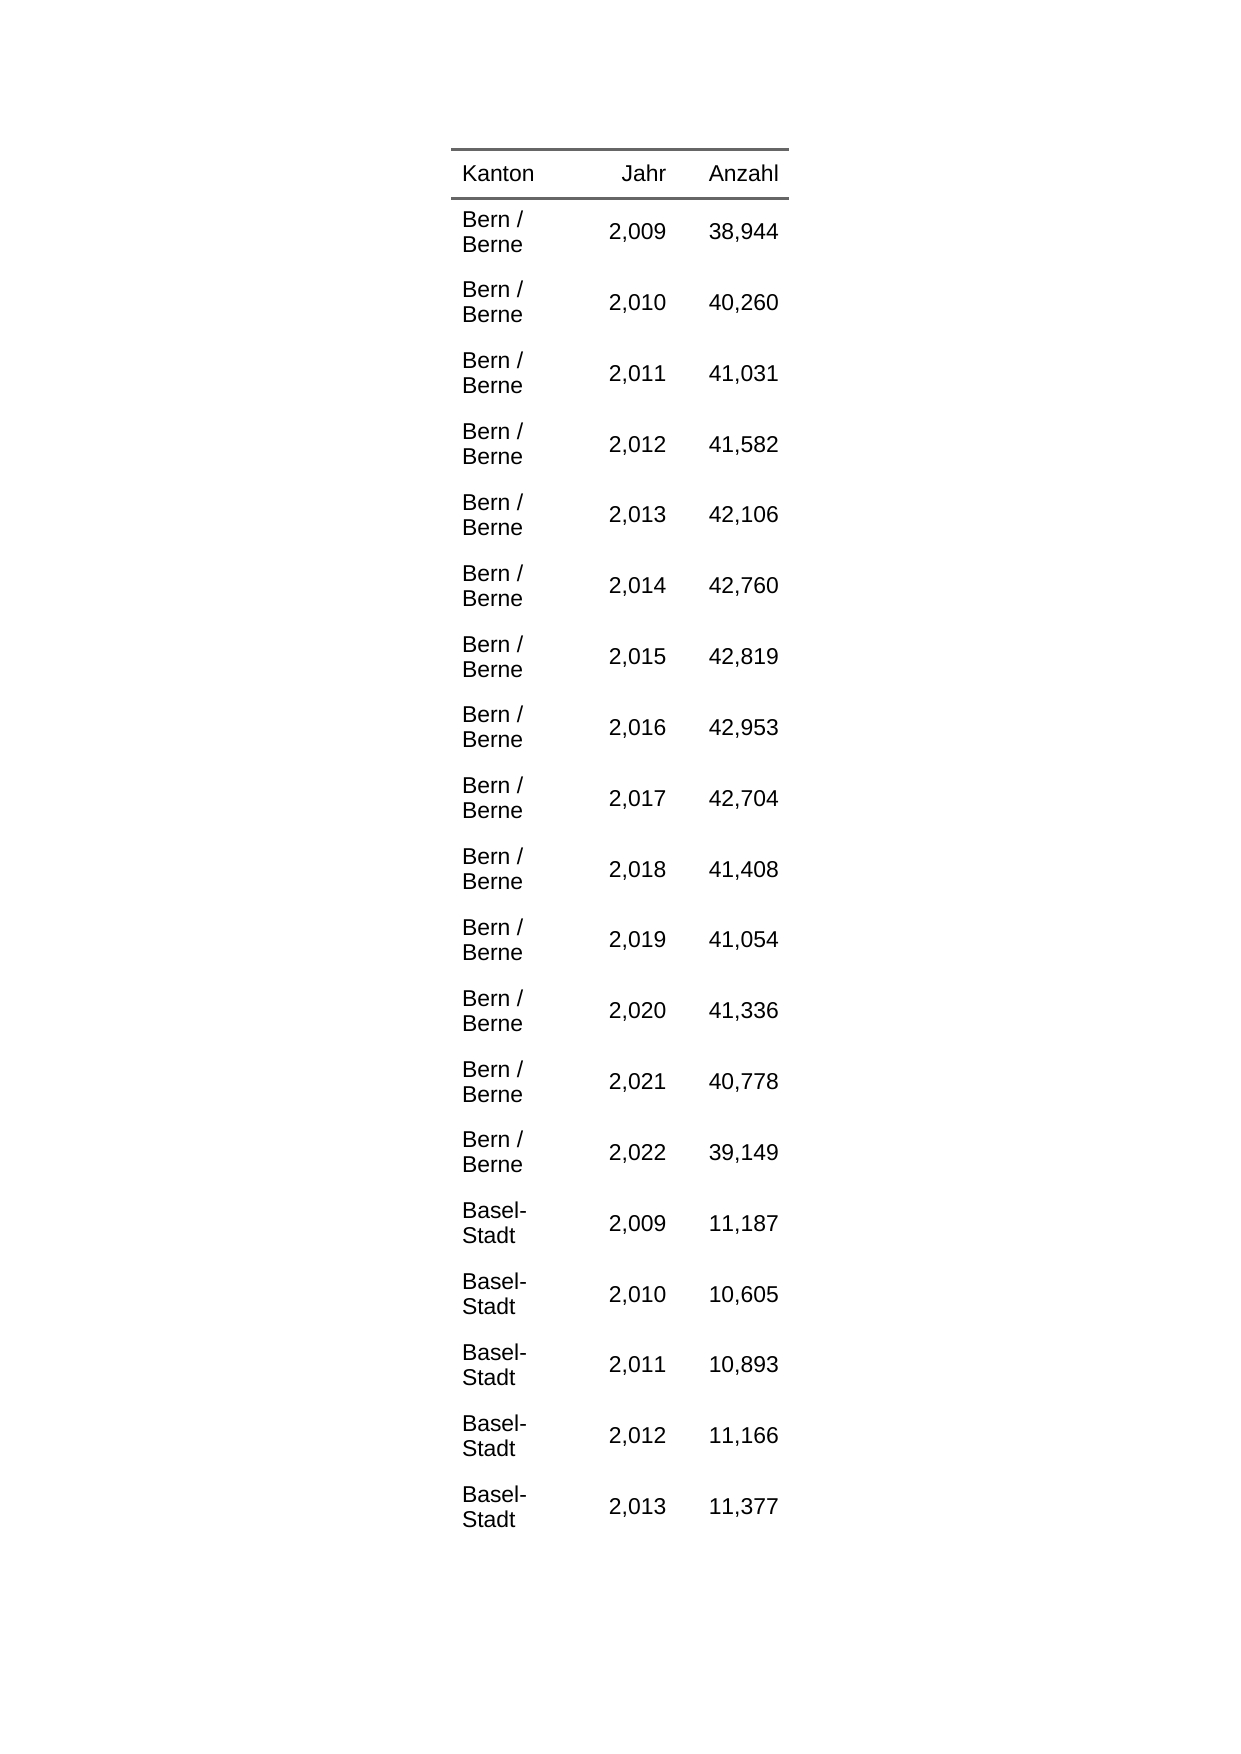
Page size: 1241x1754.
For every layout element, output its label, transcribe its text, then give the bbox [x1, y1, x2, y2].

table_cell 41,336 [676, 976, 789, 1047]
table_cell 40,260 [676, 268, 789, 338]
table_cell Bern / Berne [451, 976, 564, 1047]
table_cell 42,760 [676, 551, 789, 622]
table_cell 2,009 [564, 1188, 676, 1259]
table_cell 40,778 [676, 1047, 789, 1117]
table_cell 41,408 [676, 834, 789, 905]
table_cell Bern / Berne [451, 200, 564, 267]
table_cell Bern / Berne [451, 622, 564, 692]
table_cell 2,011 [564, 338, 676, 409]
table_cell Bern / Berne [451, 268, 564, 338]
table_cell 2,009 [564, 200, 676, 267]
table_cell 38,944 [676, 200, 789, 267]
table_cell Bern / Berne [451, 1118, 564, 1188]
table_cell Basel-Stadt [451, 1472, 564, 1542]
table_cell 42,819 [676, 622, 789, 692]
table_cell 2,018 [564, 834, 676, 905]
table_cell Bern / Berne [451, 763, 564, 834]
table_cell 2,013 [564, 480, 676, 551]
table_cell Basel-Stadt [451, 1259, 564, 1330]
table_cell 11,166 [676, 1401, 789, 1472]
table_cell 41,031 [676, 338, 789, 409]
table_cell 41,582 [676, 409, 789, 480]
table_cell 41,054 [676, 905, 789, 976]
table_cell 10,893 [676, 1330, 789, 1401]
table_cell Basel-Stadt [451, 1188, 564, 1259]
table_cell Basel-Stadt [451, 1401, 564, 1472]
table_cell 2,020 [564, 976, 676, 1047]
table_cell Bern / Berne [451, 693, 564, 763]
table_cell 2,012 [564, 1401, 676, 1472]
table_cell Bern / Berne [451, 905, 564, 976]
table_cell Bern / Berne [451, 480, 564, 551]
table_cell 2,019 [564, 905, 676, 976]
table_header Anzahl [676, 151, 789, 197]
table_cell Bern / Berne [451, 834, 564, 905]
table_header Kanton [451, 151, 564, 197]
table_cell 10,605 [676, 1259, 789, 1330]
table_cell 2,022 [564, 1118, 676, 1188]
table_cell 2,016 [564, 693, 676, 763]
table_cell 2,015 [564, 622, 676, 692]
table_header Jahr [564, 151, 676, 197]
table_cell 11,377 [676, 1472, 789, 1542]
table_cell 42,704 [676, 763, 789, 834]
table_cell Basel-Stadt [451, 1330, 564, 1401]
table_cell 2,010 [564, 268, 676, 338]
table_cell 2,011 [564, 1330, 676, 1401]
table_cell 2,014 [564, 551, 676, 622]
table_cell 2,012 [564, 409, 676, 480]
table_cell 42,106 [676, 480, 789, 551]
table_cell 2,010 [564, 1259, 676, 1330]
table_cell Bern / Berne [451, 1047, 564, 1117]
table_cell Bern / Berne [451, 338, 564, 409]
table_cell Bern / Berne [451, 551, 564, 622]
table_cell 2,013 [564, 1472, 676, 1542]
table_cell 2,017 [564, 763, 676, 834]
table_cell 42,953 [676, 693, 789, 763]
table_cell 39,149 [676, 1118, 789, 1188]
table_cell 11,187 [676, 1188, 789, 1259]
table_cell Bern / Berne [451, 409, 564, 480]
table_cell 2,021 [564, 1047, 676, 1117]
